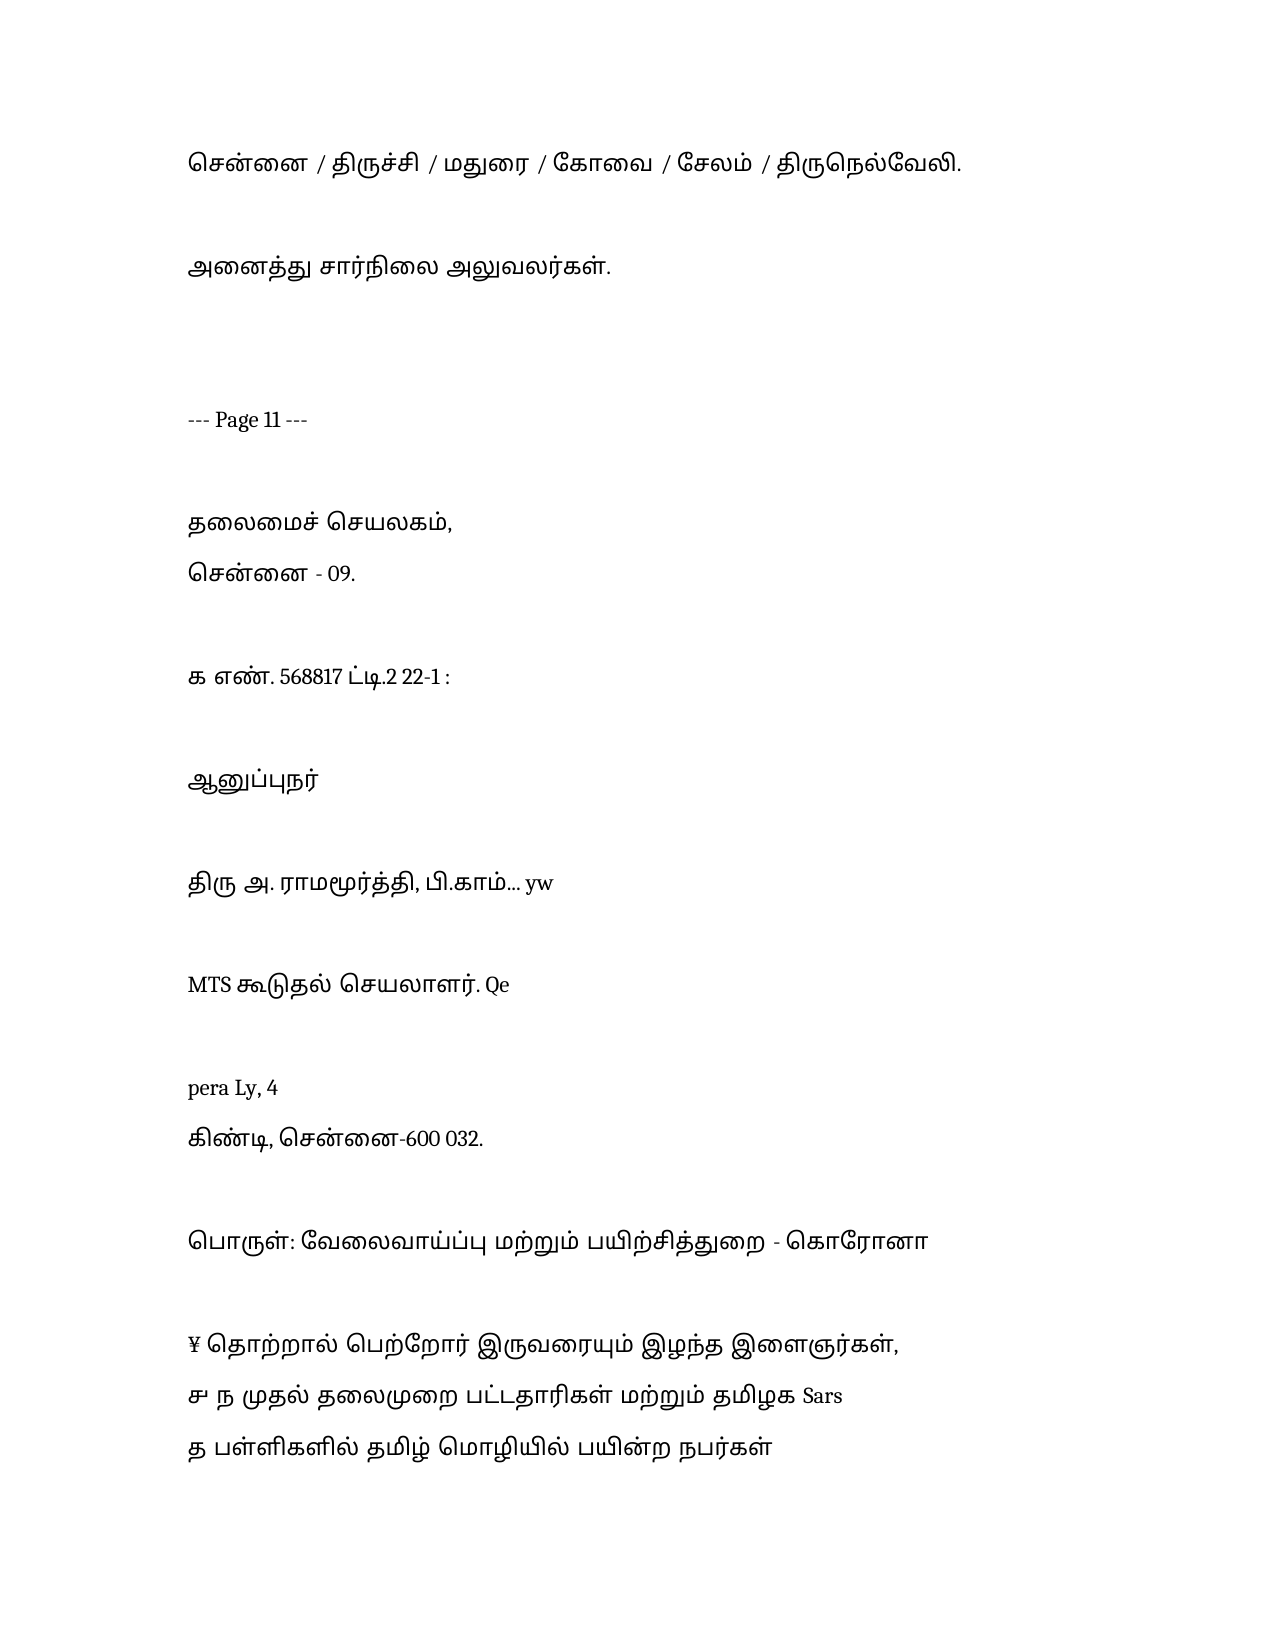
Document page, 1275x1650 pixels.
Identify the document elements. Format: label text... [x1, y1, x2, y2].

text அனைத்து சார்நிலை அலுவலர்கள்‌. [187, 253, 1087, 280]
text --- Page 11 --- [187, 407, 1087, 433]
text பொருள்‌: வேலைவாய்ப்பு மற்றும்‌ பயிற்சித்துறை - கொரோனா [187, 1228, 1087, 1255]
text கிண்டி, சென்னை-600 032. [187, 1125, 1087, 1152]
text MTS கூடுதல்‌ செயலாளர்‌. Qe [187, 971, 1087, 998]
text சென்னை / திருச்சி / மதுரை / கோவை / சேலம்‌ / திருநெல்வேலி. [187, 150, 1087, 177]
text pera Ly, 4 [187, 1074, 1087, 1101]
text ஆனுப்புநர்‌ [187, 766, 1087, 793]
text த பள்ளிகளில்‌ தமிழ்‌ மொழியில்‌ பயின்ற நபர்கள்‌ [187, 1434, 1087, 1461]
text ௪ ந முதல்‌ தலைமுறை பட்டதாரிகள்‌ மற்றும்‌ தமிழக Sars [187, 1383, 1087, 1410]
text திரு அ. ராமமூர்த்தி, பி.காம்‌... yw [187, 869, 1087, 896]
text தலைமைச்‌ செயலகம்‌, [187, 509, 1087, 536]
text சென்னை - 09. [187, 561, 1087, 587]
text க எண்‌. 568817ட்டி.2 22-1 : [187, 663, 1087, 690]
text ¥ தொற்றால்‌ பெற்றோர்‌ இருவரையும்‌ இழந்த இளைஞர்கள்‌, [187, 1331, 1087, 1358]
